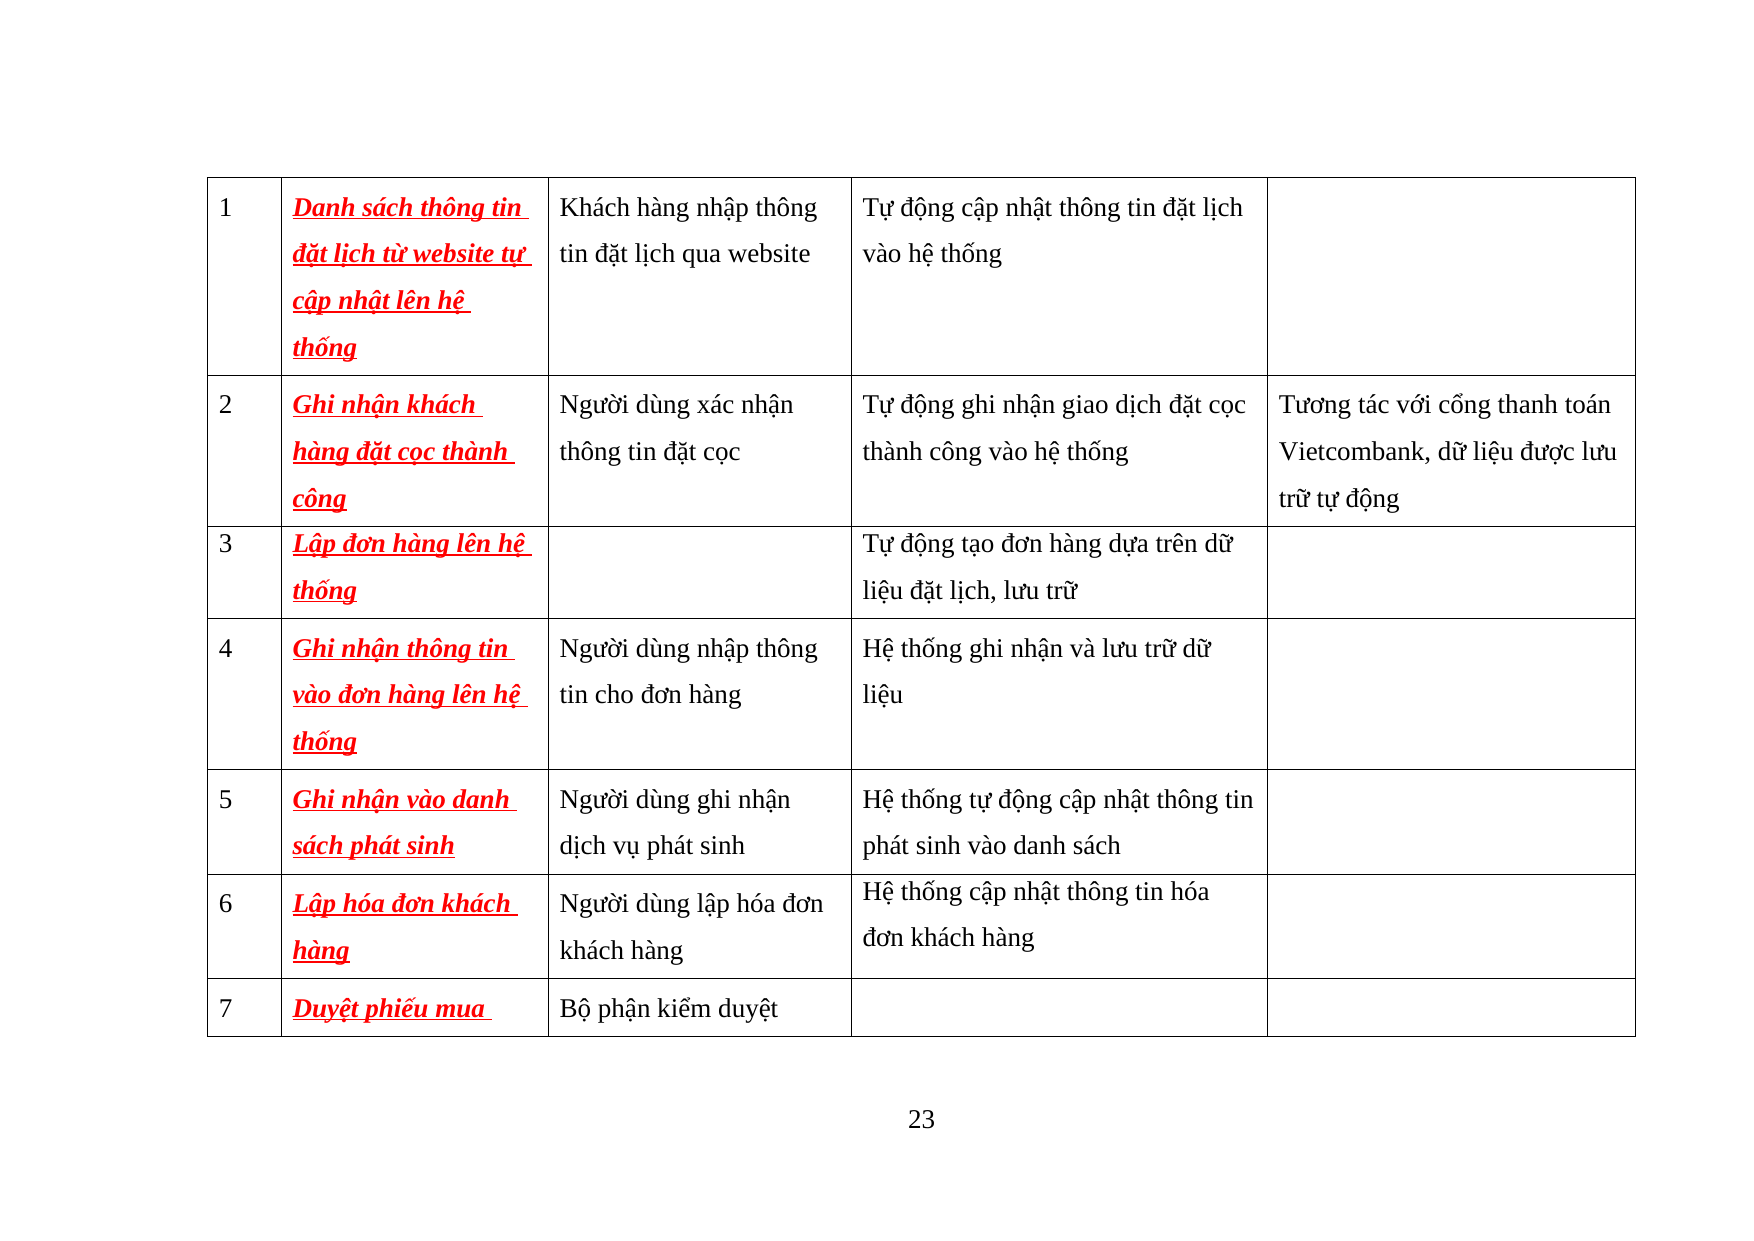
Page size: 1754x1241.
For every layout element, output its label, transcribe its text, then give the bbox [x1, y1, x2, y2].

table_cell 1 [208, 178, 281, 375]
table_cell [1268, 770, 1635, 874]
table_cell Ghi nhận khách hàng đặt cọc thành công [282, 376, 548, 526]
table_cell Lập hóa đơn khách hàng [282, 875, 548, 978]
table_cell Hệ thống cập nhật thông tin hóa đơn khách hàng [852, 875, 1267, 978]
table_cell Tự động tạo đơn hàng dựa trên dữ liệu đặt lịch, lưu trữ [852, 527, 1267, 618]
table_cell [1268, 527, 1635, 618]
table_cell [1268, 979, 1635, 1036]
table_cell Hệ thống ghi nhận và lưu trữ dữ liệu [852, 619, 1267, 769]
table_cell 2 [208, 376, 281, 526]
table_cell Ghi nhận thông tin vào đơn hàng lên hệ thống [282, 619, 548, 769]
table_cell Khách hàng nhập thông tin đặt lịch qua website [549, 178, 851, 375]
table_cell Người dùng xác nhận thông tin đặt cọc [549, 376, 851, 526]
table_cell 5 [208, 770, 281, 874]
table_cell Người dùng ghi nhận dịch vụ phát sinh [549, 770, 851, 874]
table_cell Hệ thống tự động cập nhật thông tin phát sinh vào danh sách [852, 770, 1267, 874]
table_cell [282, 979, 548, 1036]
table_cell Tương tác với cổng thanh toán Vietcombank, dữ liệu được lưu trữ tự động [1268, 376, 1635, 526]
table_cell Tự động cập nhật thông tin đặt lịch vào hệ thống [852, 178, 1267, 375]
table_cell 6 [208, 875, 281, 978]
table_cell 4 [208, 619, 281, 769]
table_cell Người dùng lập hóa đơn khách hàng [549, 875, 851, 978]
table_cell Lập đơn hàng lên hệ thống [282, 527, 548, 618]
table_cell [1268, 875, 1635, 978]
table_cell 3 [208, 527, 281, 618]
table_cell Người dùng nhập thông tin cho đơn hàng [549, 619, 851, 769]
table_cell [549, 979, 851, 1036]
table_cell [1268, 178, 1635, 375]
table_cell 7 [208, 979, 281, 1036]
table_cell Danh sách thông tin đặt lịch từ website tự cập nhật lên hệ thống [282, 178, 548, 375]
table_cell [852, 979, 1267, 1036]
table_cell [549, 527, 851, 618]
table_cell Tự động ghi nhận giao dịch đặt cọc thành công vào hệ thống [852, 376, 1267, 526]
table_cell [1268, 619, 1635, 769]
table_cell Ghi nhận vào danh sách phát sinh [282, 770, 548, 874]
